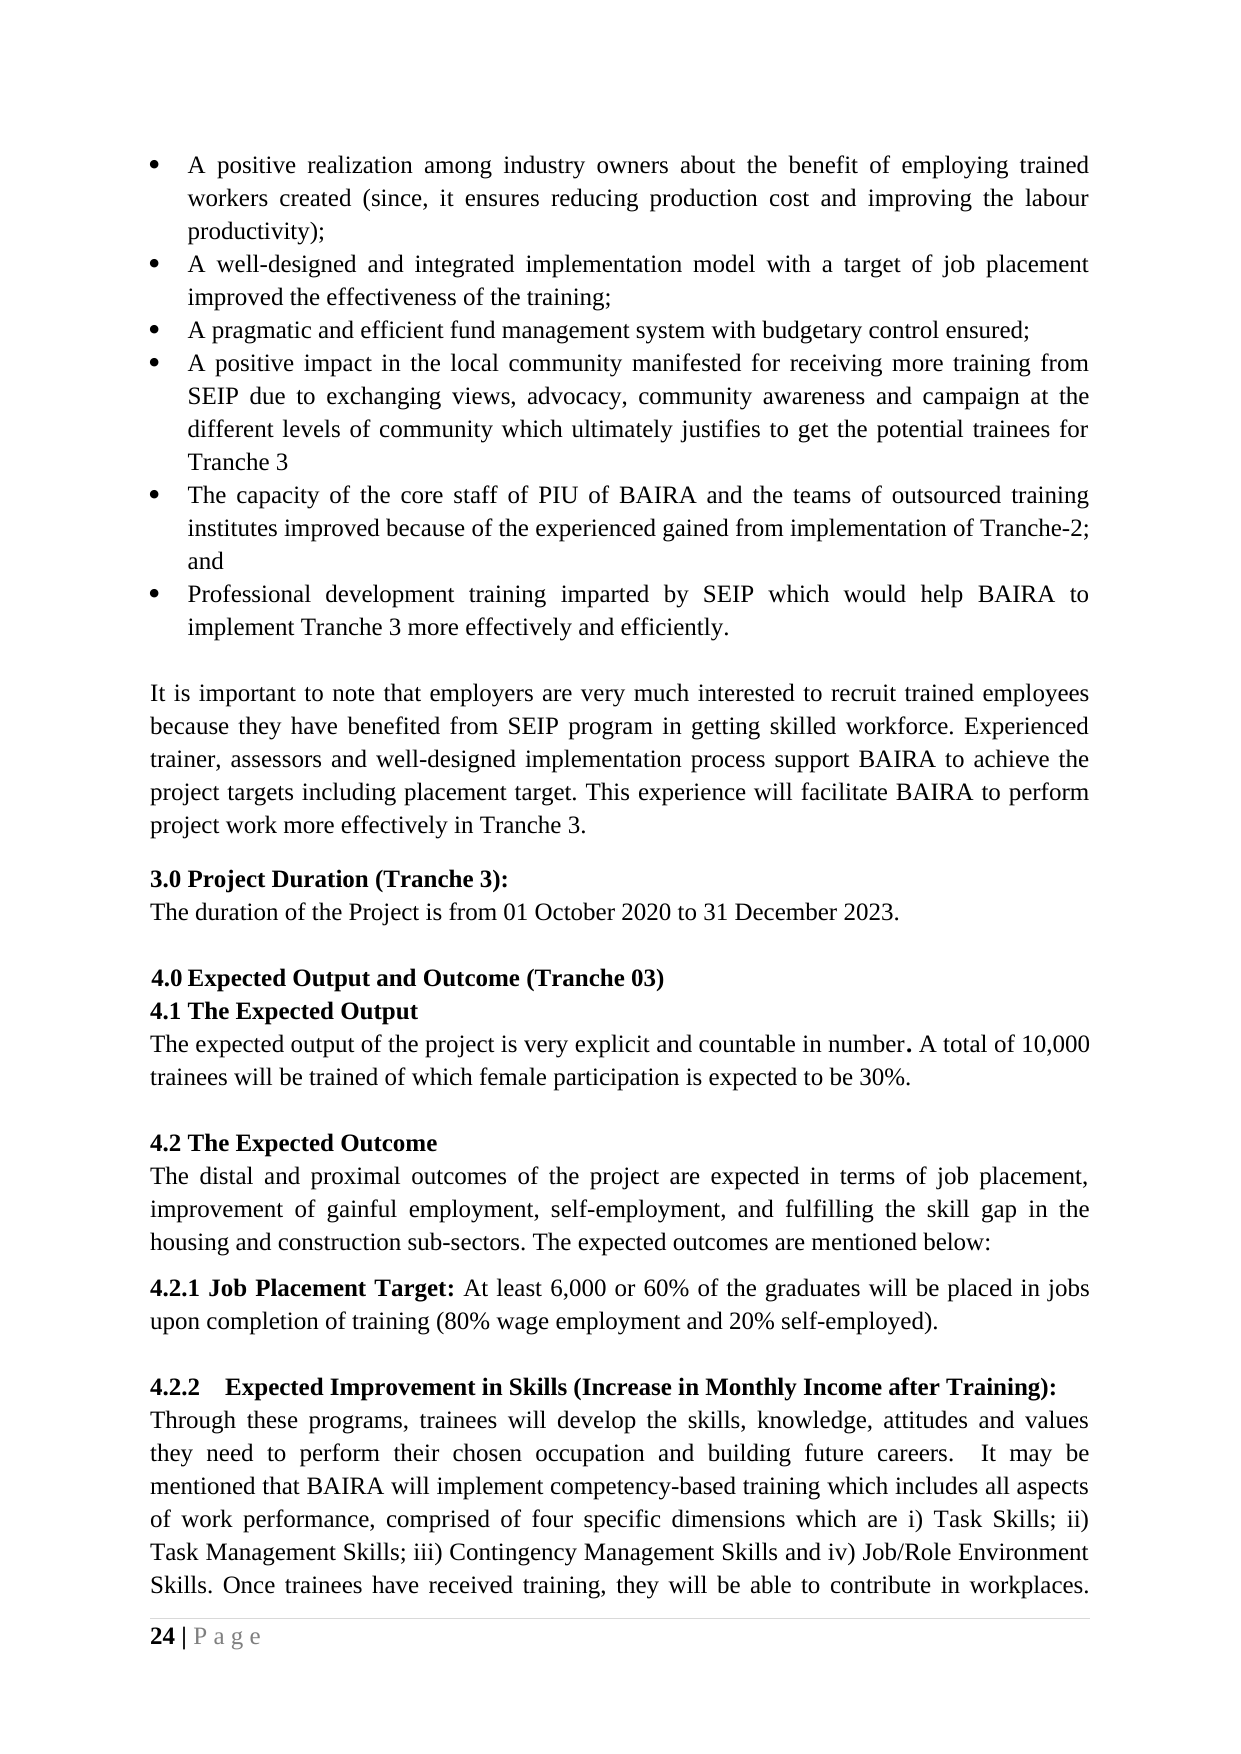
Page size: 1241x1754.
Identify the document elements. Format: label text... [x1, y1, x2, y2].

list 4.0 Expected Output and Outcome (Tranche 03) [151, 963, 1090, 992]
text 4.1 The Expected Output [150, 996, 1090, 1025]
text 4.2 The Expected Outcome [150, 1128, 1090, 1157]
text The distal and proximal outcomes of the project are expected in terms of job placement, improvement of gainful employment, self-employment, and fulfilling the skill gap in the housing and construction sub-sectors. The expected outcomes are mentioned below: [150, 1161, 1090, 1256]
text The duration of the Project is from 01 October 2020 to 31 December 2023. [150, 897, 1090, 926]
list The capacity of the core staff of PIU of BAIRA and the teams of outsourced training institutes improved because of the experienced gained from implementation of Tranche-2; and [150, 480, 1090, 575]
list A pragmatic and efficient fund management system with budgetary control ensured; [150, 315, 1090, 344]
list A positive realization among industry owners about the benefit of employing trained workers created (since, it ensures reducing production cost and improving the labour productivity); [150, 150, 1090, 245]
list A well-designed and integrated implementation model with a target of job placement improved the effectiveness of the training; [150, 249, 1090, 311]
text It is important to note that employers are very much interested to recruit trained employees because they have benefited from SEIP program in getting skilled workforce. Experienced trainer, assessors and well-designed implementation process support BAIRA to achieve the project targets including placement target. This experience will facilitate BAIRA to perform project work more effectively in Tranche 3. [150, 678, 1090, 839]
text 3.0 Project Duration (Tranche 3): [150, 864, 1090, 893]
text 4.2.1 Job Placement Target: At least 6,000 or 60% of the graduates will be placed in jobs upon completion of training (80% wage employment and 20% self-employed). [150, 1273, 1090, 1335]
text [150, 1405, 1090, 1599]
text The expected output of the project is very explicit and countable in number. A total of 10,000 trainees will be trained of which female participation is expected to be 30%. [150, 1029, 1090, 1091]
list 4.2.2 Expected Improvement in Skills (Increase in Monthly Income after Training): [150, 1372, 1090, 1401]
list Professional development training imparted by SEIP which would help BAIRA to implement Tranche 3 more effectively and efficiently. [150, 579, 1090, 641]
list A positive impact in the local community manifested for receiving more training from SEIP due to exchanging views, advocacy, community awareness and campaign at the different levels of community which ultimately justifies to get the potential trainees for Tranche 3 [150, 348, 1090, 476]
